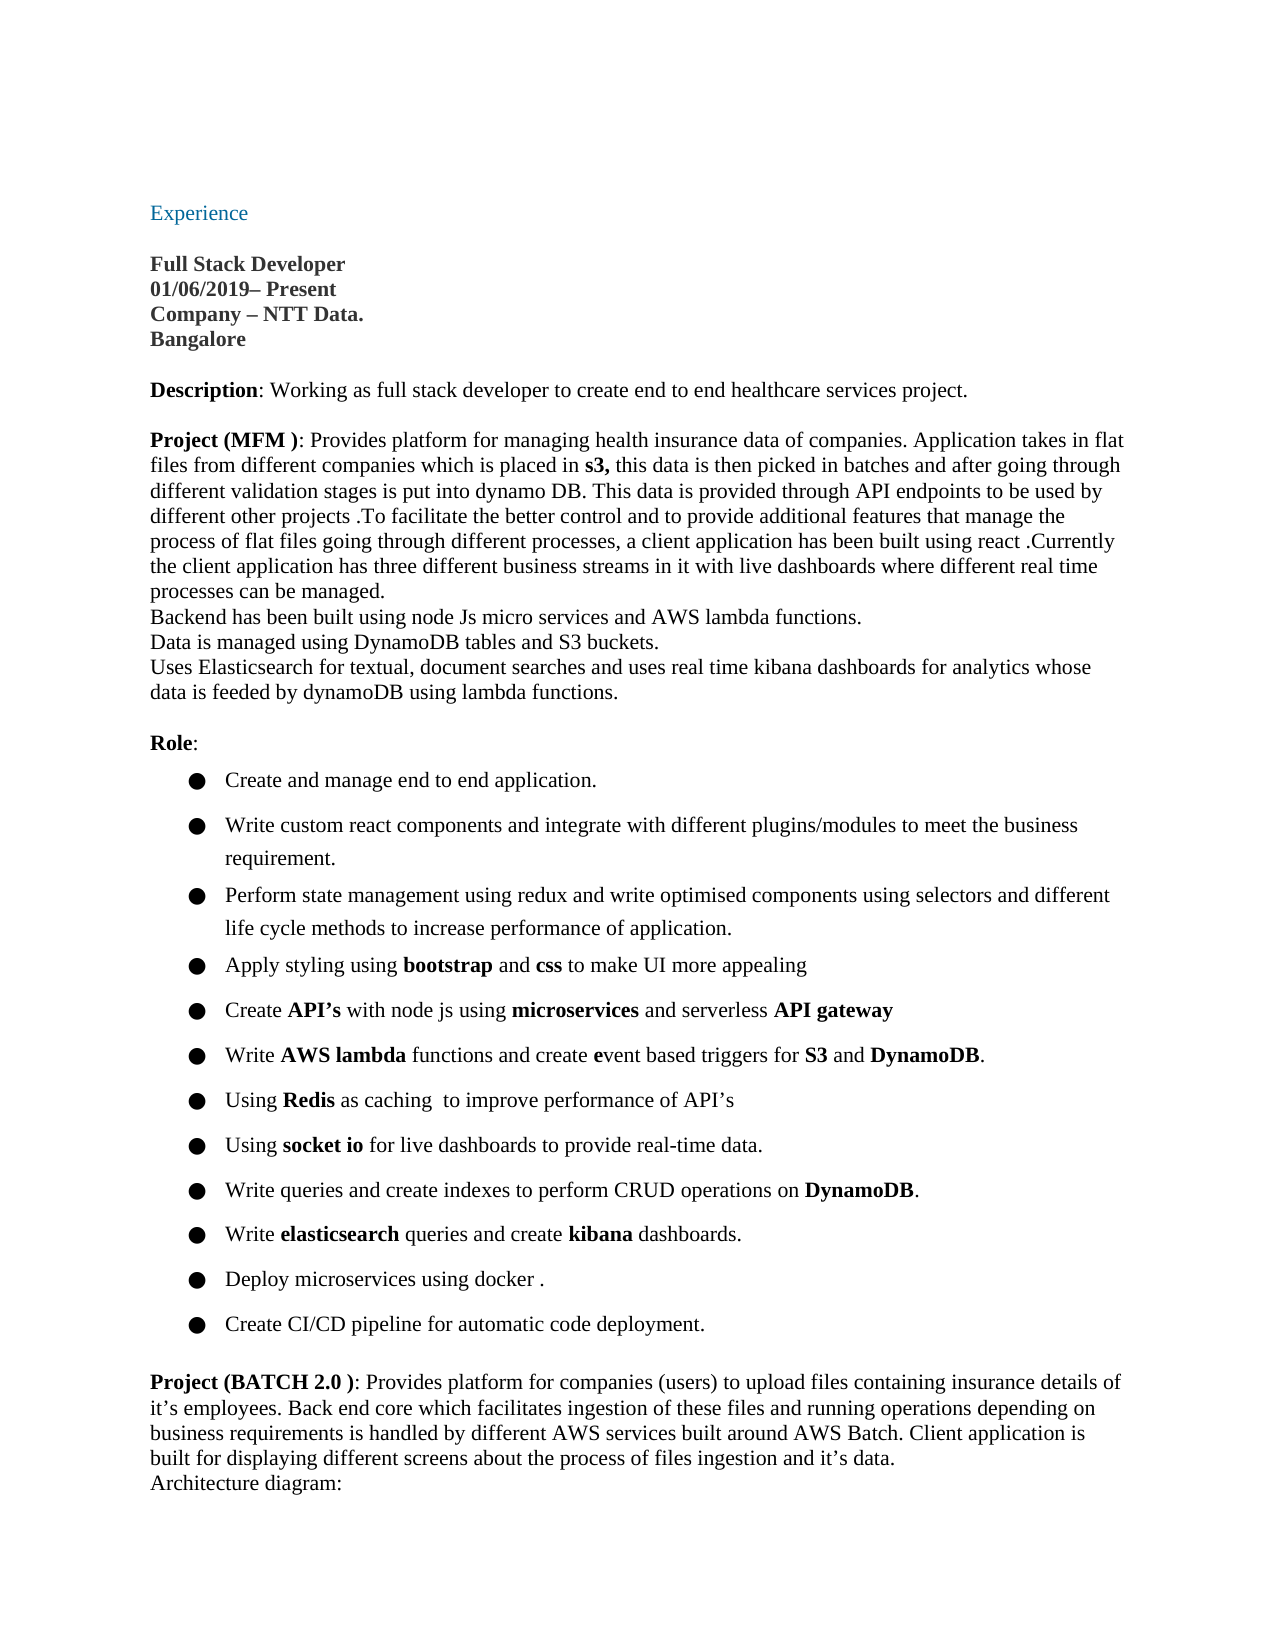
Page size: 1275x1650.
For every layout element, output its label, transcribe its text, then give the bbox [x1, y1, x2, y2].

text Experience [150, 200, 1125, 226]
text Project (MFM ): Provides platform for managing health insurance data of companies. Application takes in flat files from different companies which is placed in s3, this data is then picked in batches and after going through different validation stages is put into dynamo DB. This data is provided through API endpoints to be used by different other projects .To facilitate the better control and to provide additional features that manage the process of flat files going through different processes, a client application has been built using react .Currently the client application has three different business streams in it with live dashboards where different real time processes can be managed. [150, 427, 1125, 604]
list Write queries and create indexes to perform CRUD operations on DynamoDB. [187, 1164, 1125, 1209]
text Architecture diagram: [150, 1470, 1125, 1495]
text Company – NTT Data. [150, 301, 1125, 326]
text Data is managed using DynamoDB tables and S3 buckets. [150, 629, 1125, 654]
text Project (BATCH 2.0 ): Provides platform for companies (users) to upload files containing insurance details of it’s employees. Back end core which facilitates ingestion of these files and running operations depending on business requirements is handled by different AWS services built around AWS Batch. Client application is built for displaying different screens about the process of files ingestion and it’s data. [150, 1369, 1125, 1470]
text 01/06/2019– Present [150, 276, 1125, 301]
list Perform state management using redux and write optimised components using selectors and different life cycle methods to increase performance of application. [187, 870, 1125, 940]
list Write elasticsearch queries and create kibana dashboards. [187, 1209, 1125, 1254]
text Bangalore [150, 326, 1125, 352]
list Create API’s with node js using microservices and serverless API gateway [187, 985, 1125, 1030]
text Role: [150, 730, 1125, 755]
list Deploy microservices using docker . [187, 1254, 1125, 1299]
list Create and manage end to end application. [187, 755, 1125, 800]
list Using socket io for live dashboards to provide real-time data. [187, 1120, 1125, 1164]
list Apply styling using bootstrap and css to make UI more appealing [187, 940, 1125, 985]
list Write custom react components and integrate with different plugins/modules to meet the business requirement. [187, 800, 1125, 870]
list Create CI/CD pipeline for automatic code deployment. [187, 1299, 1125, 1344]
text Description: Working as full stack developer to create end to end healthcare services project. [150, 377, 1125, 402]
text Uses Elasticsearch for textual, document searches and uses real time kibana dashboards for analytics whose data is feeded by dynamoDB using lambda functions. [150, 654, 1125, 704]
list Write AWS lambda functions and create event based triggers for S3 and DynamoDB. [187, 1030, 1125, 1075]
list Using Redis as caching to improve performance of API’s [187, 1075, 1125, 1120]
text Backend has been built using node Js micro services and AWS lambda functions. [150, 604, 1125, 629]
text Full Stack Developer [150, 251, 1125, 276]
